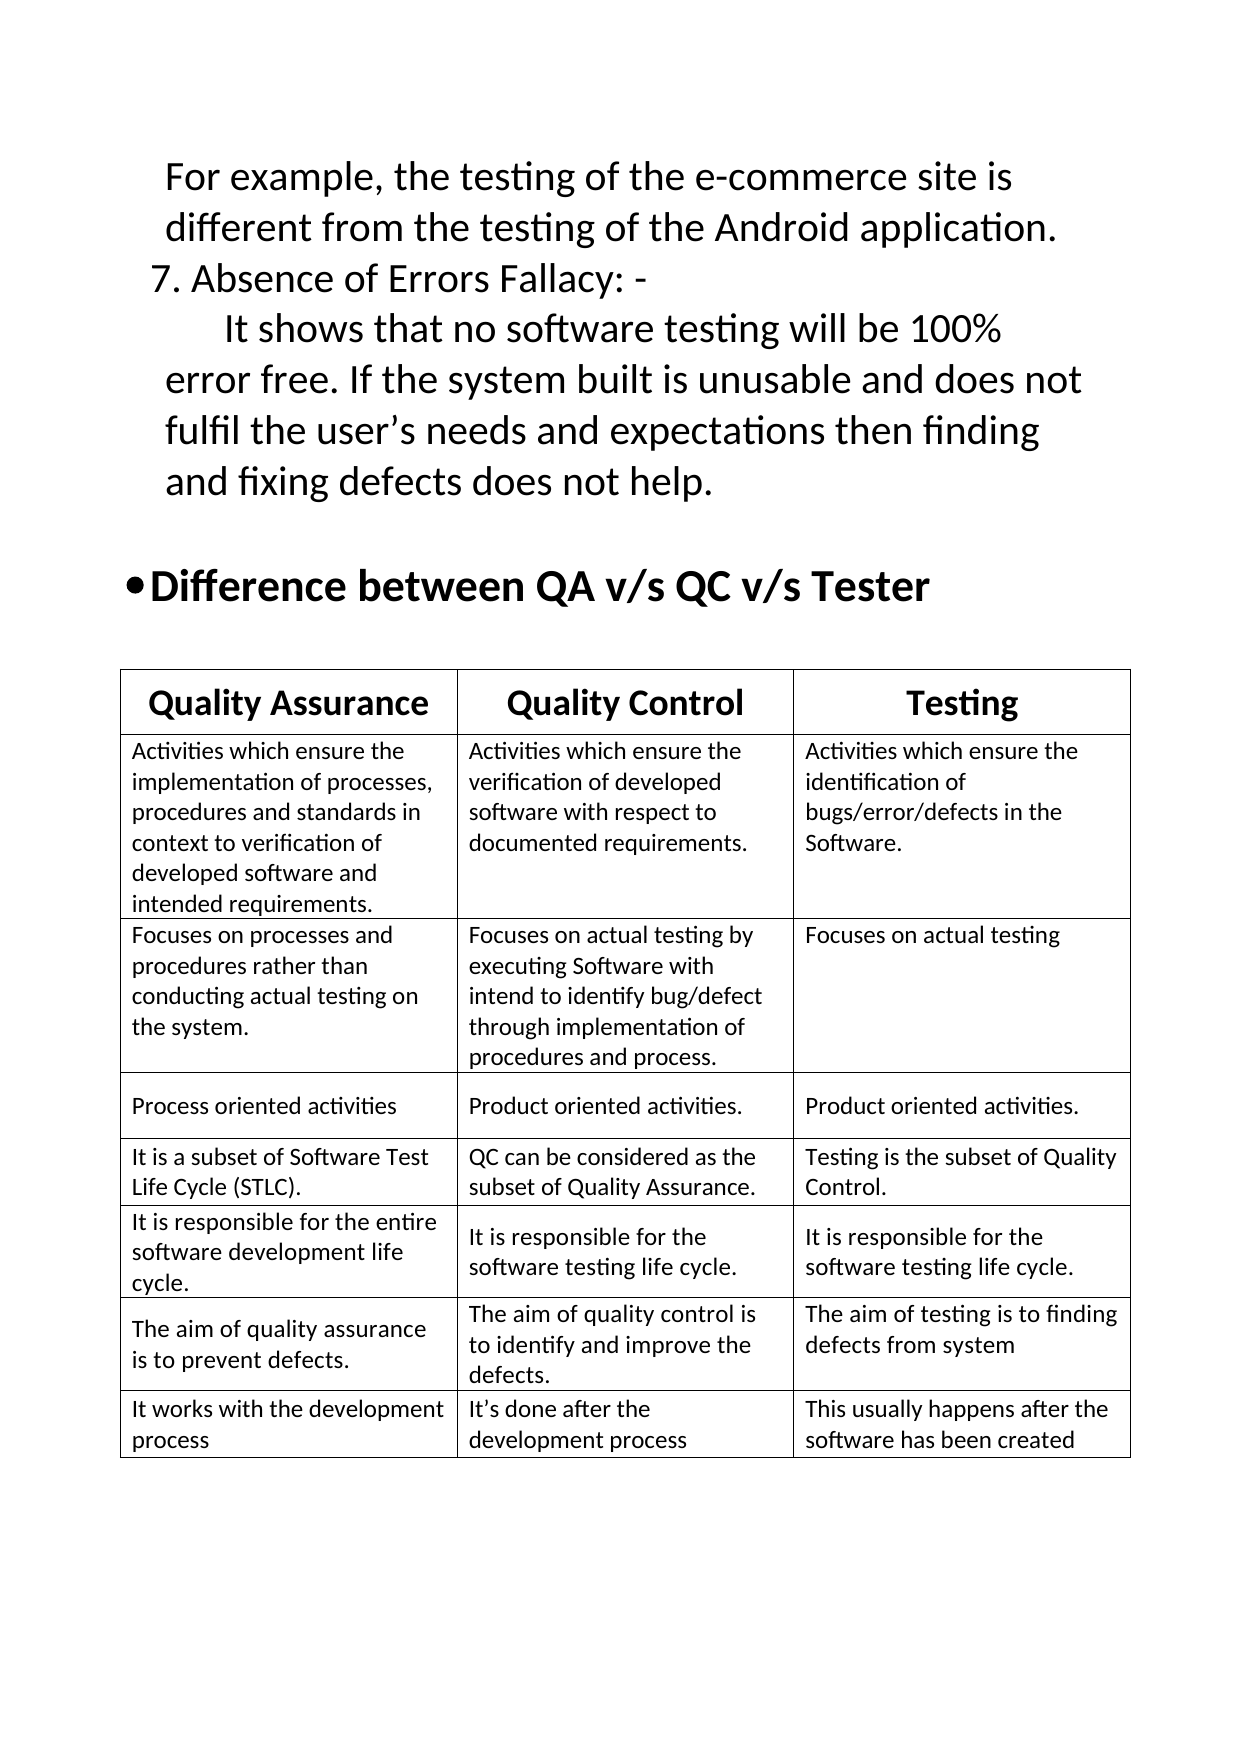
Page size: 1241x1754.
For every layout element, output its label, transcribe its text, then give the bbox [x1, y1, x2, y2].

table_cell This usually happens after the software has been created [794, 1391, 1130, 1457]
text It shows that no software testing will be 100% error free. If the system built is unusable and does not fulfil the user’s needs and expectations then finding and fixing defects does not help. [165, 302, 1090, 506]
table_cell It works with the development process [121, 1391, 457, 1457]
table_cell Product oriented activities. [458, 1073, 793, 1137]
table_cell Focuses on actual testing [794, 919, 1130, 1072]
table_cell It is responsible for the software testing life cycle. [794, 1206, 1130, 1297]
table_cell Activities which ensure the implementation of processes, procedures and standards in context to verification of developed software and intended requirements. [121, 735, 457, 918]
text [165, 150, 1090, 252]
table_header Quality Assurance [121, 670, 457, 734]
table_cell Activities which ensure the verification of developed software with respect to documented requirements. [458, 735, 793, 918]
table_header Testing [794, 670, 1130, 734]
table_cell It is responsible for the entire software development life cycle. [190, 1206, 457, 1297]
text 7. Absence of Errors Fallacy: - [150, 252, 1090, 302]
table_cell The aim of quality control is to identify and improve the defects. [551, 1298, 793, 1390]
table_cell The aim of quality assurance is to prevent defects. [121, 1298, 457, 1390]
table_cell It is a subset of Software Test Life Cycle (STLC). [121, 1139, 457, 1205]
table_cell QC can be considered as the subset of Quality Assurance. [458, 1139, 793, 1205]
table_cell Product oriented activities. [794, 1073, 1130, 1137]
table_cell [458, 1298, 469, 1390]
table_cell It is responsible for the software testing life cycle. [458, 1206, 793, 1297]
table_cell It’s done after the development process [458, 1391, 793, 1457]
table_cell Activities which ensure the identification of bugs/error/defects in the Software. [794, 735, 1130, 918]
list Difference between QA v/s QC v/s Tester [127, 557, 1090, 613]
table_cell Focuses on processes and procedures rather than conducting actual testing on the system. [121, 919, 457, 1072]
table_cell Focuses on actual testing by executing Software with intend to identify bug/defect through implementation of procedures and process. [458, 919, 793, 1072]
table_cell The aim of testing is to finding defects from system [794, 1298, 1130, 1390]
table_cell Process oriented activities [121, 1073, 457, 1137]
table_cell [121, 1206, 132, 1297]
table_cell Testing is the subset of Quality Control. [794, 1139, 1130, 1205]
table_header Quality Control [458, 670, 793, 734]
